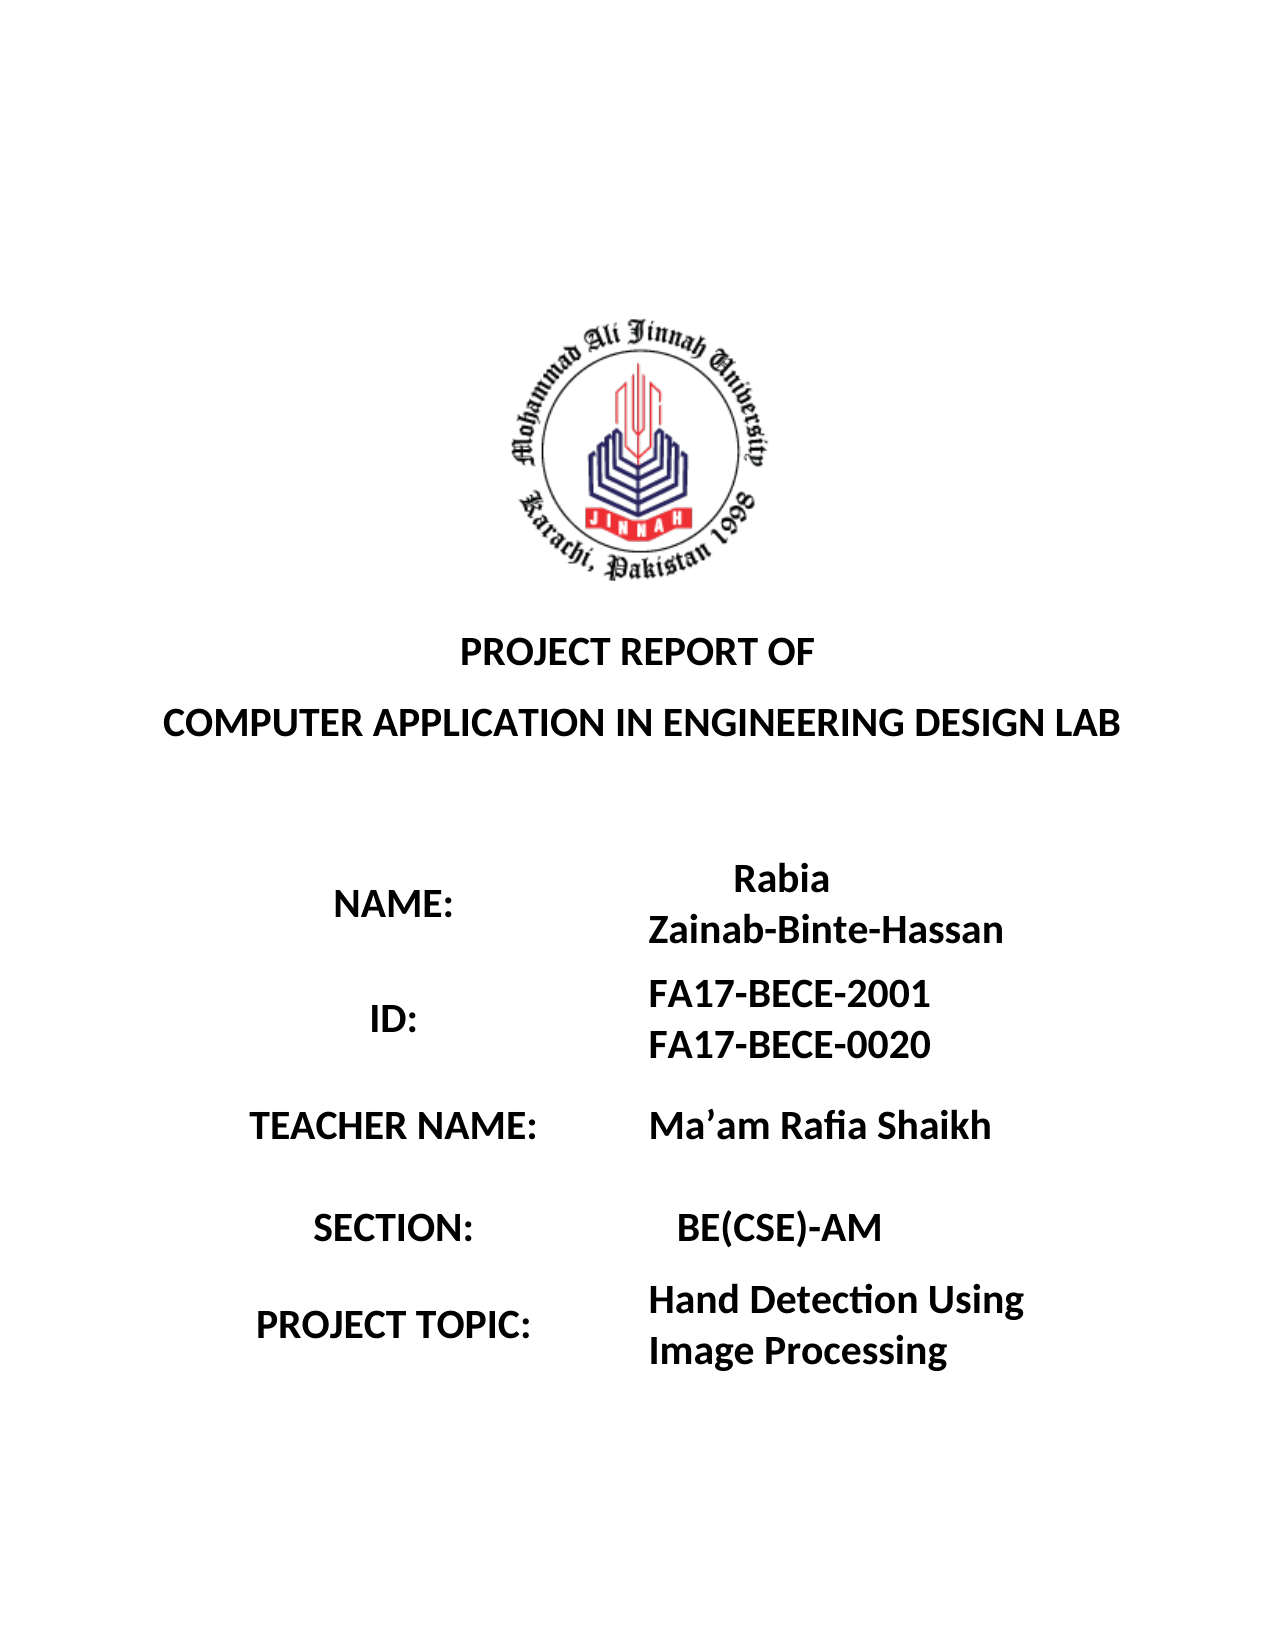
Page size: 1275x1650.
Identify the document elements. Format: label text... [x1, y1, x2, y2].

table_cell PROJECT TOPIC: [150, 1273, 637, 1374]
text PROJECT REPORT OF [150, 624, 1125, 675]
table_header Rabia Zainab-Binte-Hassan [637, 839, 1124, 967]
table_cell Hand Detection Using Image Processing [637, 1273, 1124, 1374]
table_cell FA17-BECE-2001 FA17-BECE-0020 [637, 967, 1124, 1069]
table_cell Ma’am Rafia Shaikh [637, 1069, 1124, 1180]
table_cell BE(CSE)-AM [637, 1180, 1124, 1273]
table_header NAME: [150, 839, 637, 967]
table_cell SECTION: [150, 1180, 637, 1273]
table_cell ID: [150, 967, 637, 1069]
text COMPUTER APPLICATION IN ENGINEERING DESIGN LAB [150, 696, 1125, 747]
picture [481, 293, 794, 606]
table_cell TEACHER NAME: [150, 1069, 637, 1180]
